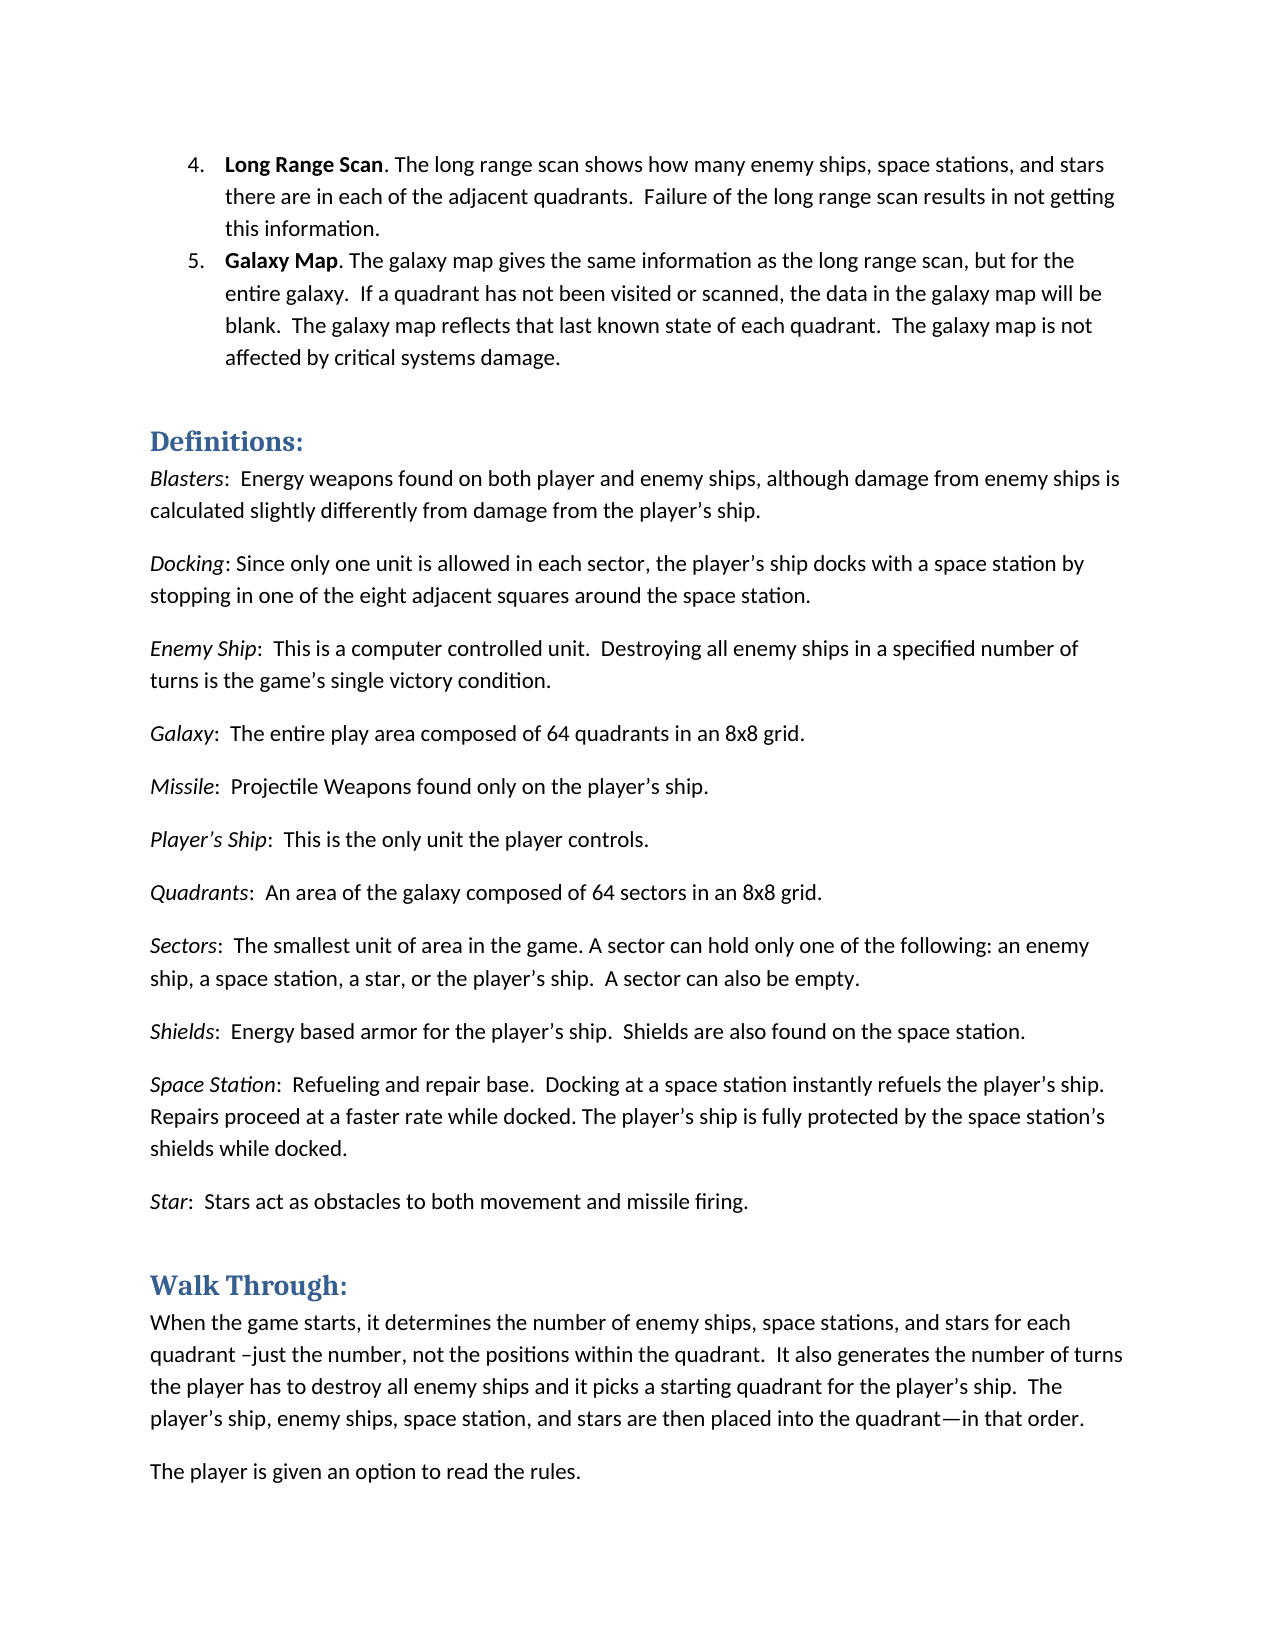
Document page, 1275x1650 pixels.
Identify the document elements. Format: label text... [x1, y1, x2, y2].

text Galaxy: The entire play area composed of 64 quadrants in an 8x8 grid. [150, 719, 1125, 747]
text Shields: Energy based armor for the player’s ship. Shields are also found on the space station. [150, 1017, 1125, 1045]
text Sectors: The smallest unit of area in the game. A sector can hold only one of the following: an enemy ship, a space station, a star, or the player’s ship. A sector can also be empty. [150, 932, 1125, 992]
text Star: Stars act as obstacles to both movement and missile firing. [150, 1187, 1125, 1215]
list Galaxy Map. The galaxy map gives the same information as the long range scan, but for the entire galaxy. If a quadrant has not been visited or scanned, the data in the galaxy map will be blank. The galaxy map reflects that last known state of each quadrant. The galaxy map is not affected by critical systems damage. [187, 247, 1125, 371]
list Long Range Scan. The long range scan shows how many enemy ships, space stations, and stars there are in each of the adjacent quadrants. Failure of the long range scan results in not getting this information. [187, 150, 1125, 242]
text Enemy Ship: This is a computer controlled unit. Destroying all enemy ships in a specified number of turns is the game’s single victory condition. [150, 634, 1125, 694]
subtitle Walk Through: [150, 1269, 1125, 1303]
text Space Station: Refueling and repair base. Docking at a space station instantly refuels the player’s ship. Repairs proceed at a faster rate while docked. The player’s ship is fully protected by the space station’s shields while docked. [150, 1070, 1125, 1162]
text Docking: Since only one unit is allowed in each sector, the player’s ship docks with a space station by stopping in one of the eight adjacent squares around the space station. [150, 549, 1125, 609]
text Missile: Projectile Weapons found only on the player’s ship. [150, 772, 1125, 801]
text Blasters: Energy weapons found on both player and enemy ships, although damage from enemy ships is calculated slightly differently from damage from the player’s ship. [150, 464, 1125, 524]
text Player’s Ship: This is the only unit the player controls. [150, 826, 1125, 853]
text Quadrants: An area of the galaxy composed of 64 sectors in an 8x8 grid. [150, 878, 1125, 907]
subtitle Definitions: [150, 425, 1125, 459]
text The player is given an option to read the rules. [150, 1457, 1125, 1486]
text When the game starts, it determines the number of enemy ships, space stations, and stars for each quadrant –just the number, not the positions within the quadrant. It also generates the number of turns the player has to destroy all enemy ships and it picks a starting quadrant for the player’s ship. The player’s ship, enemy ships, space station, and stars are then placed into the quadrant—in that order. [150, 1308, 1125, 1432]
